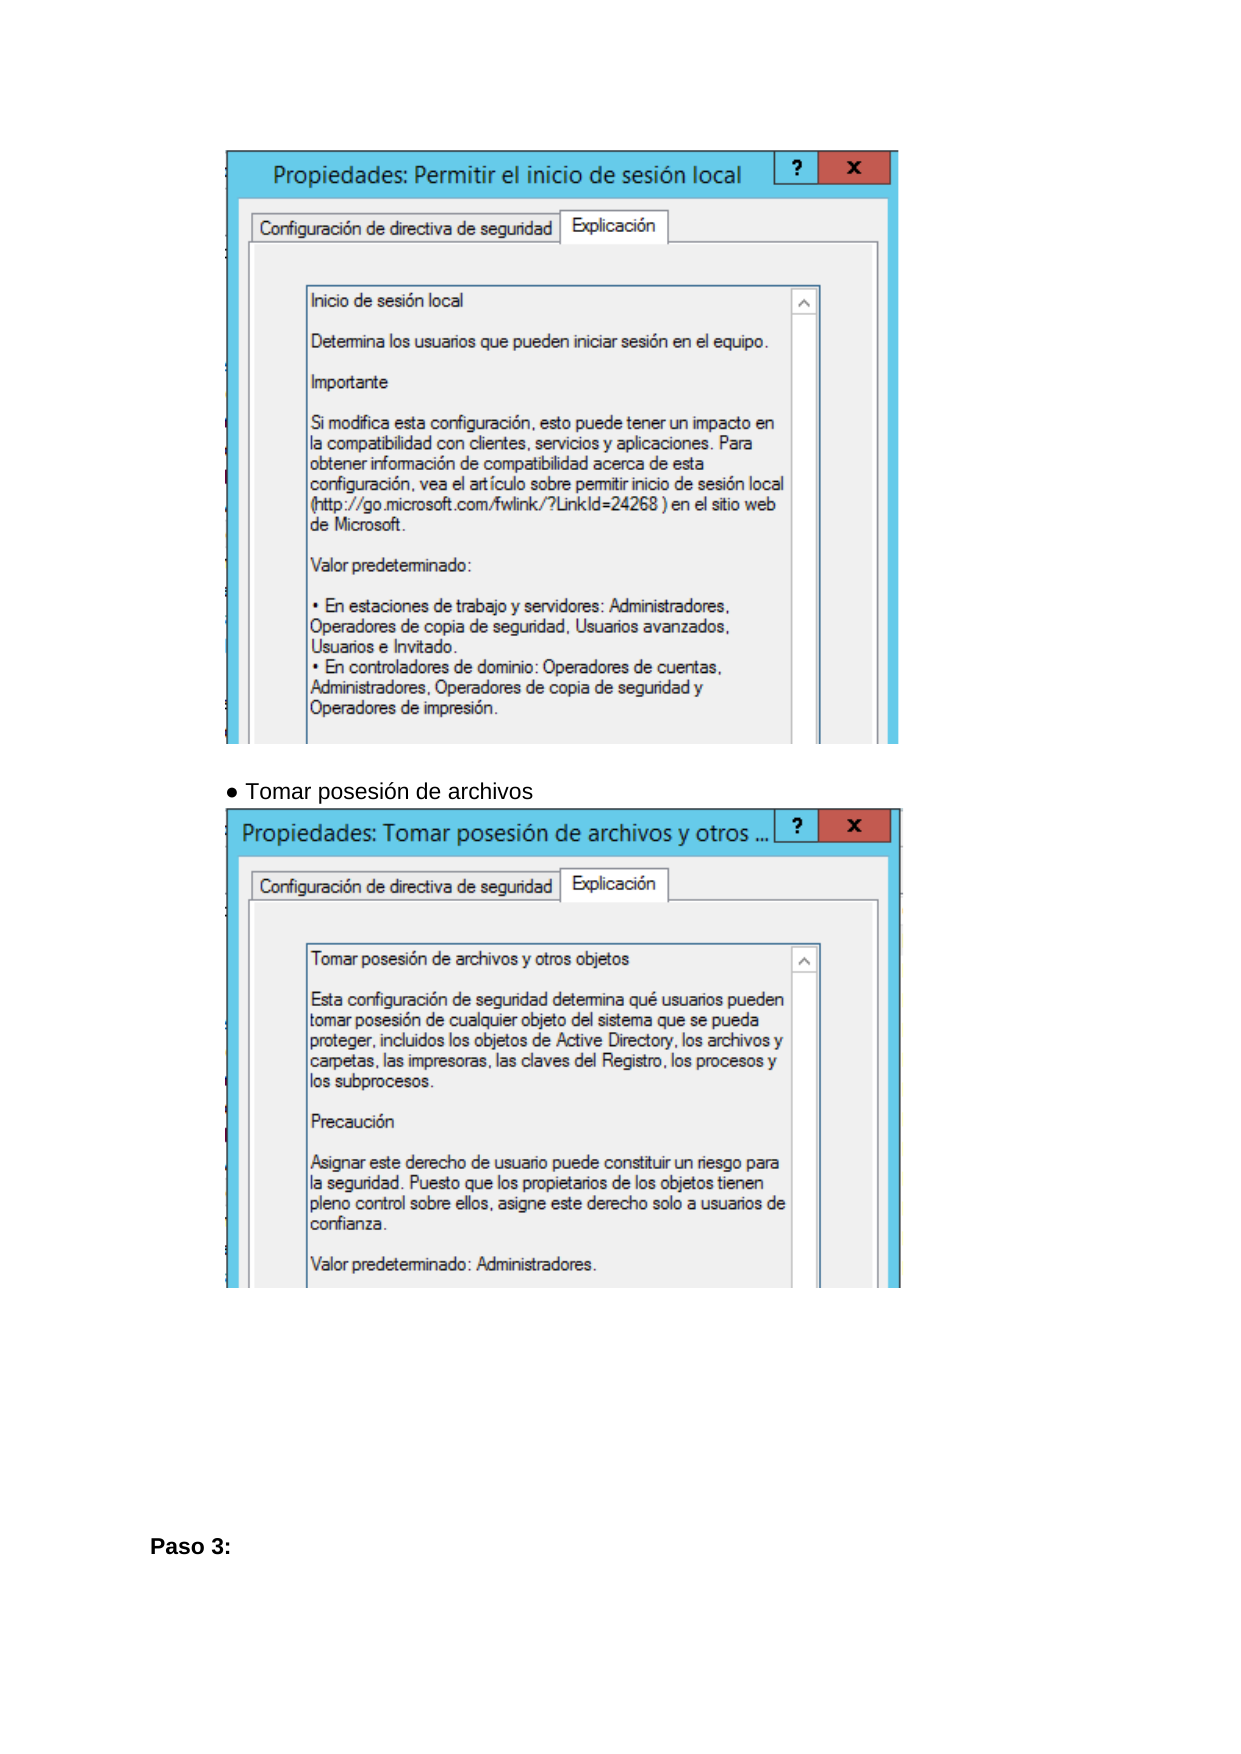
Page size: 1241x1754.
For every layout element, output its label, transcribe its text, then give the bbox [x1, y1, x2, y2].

text ● Tomar posesión de archivos [225, 778, 1090, 804]
picture [225, 808, 904, 1288]
text Paso 3: [150, 1533, 1090, 1559]
picture [225, 150, 899, 744]
